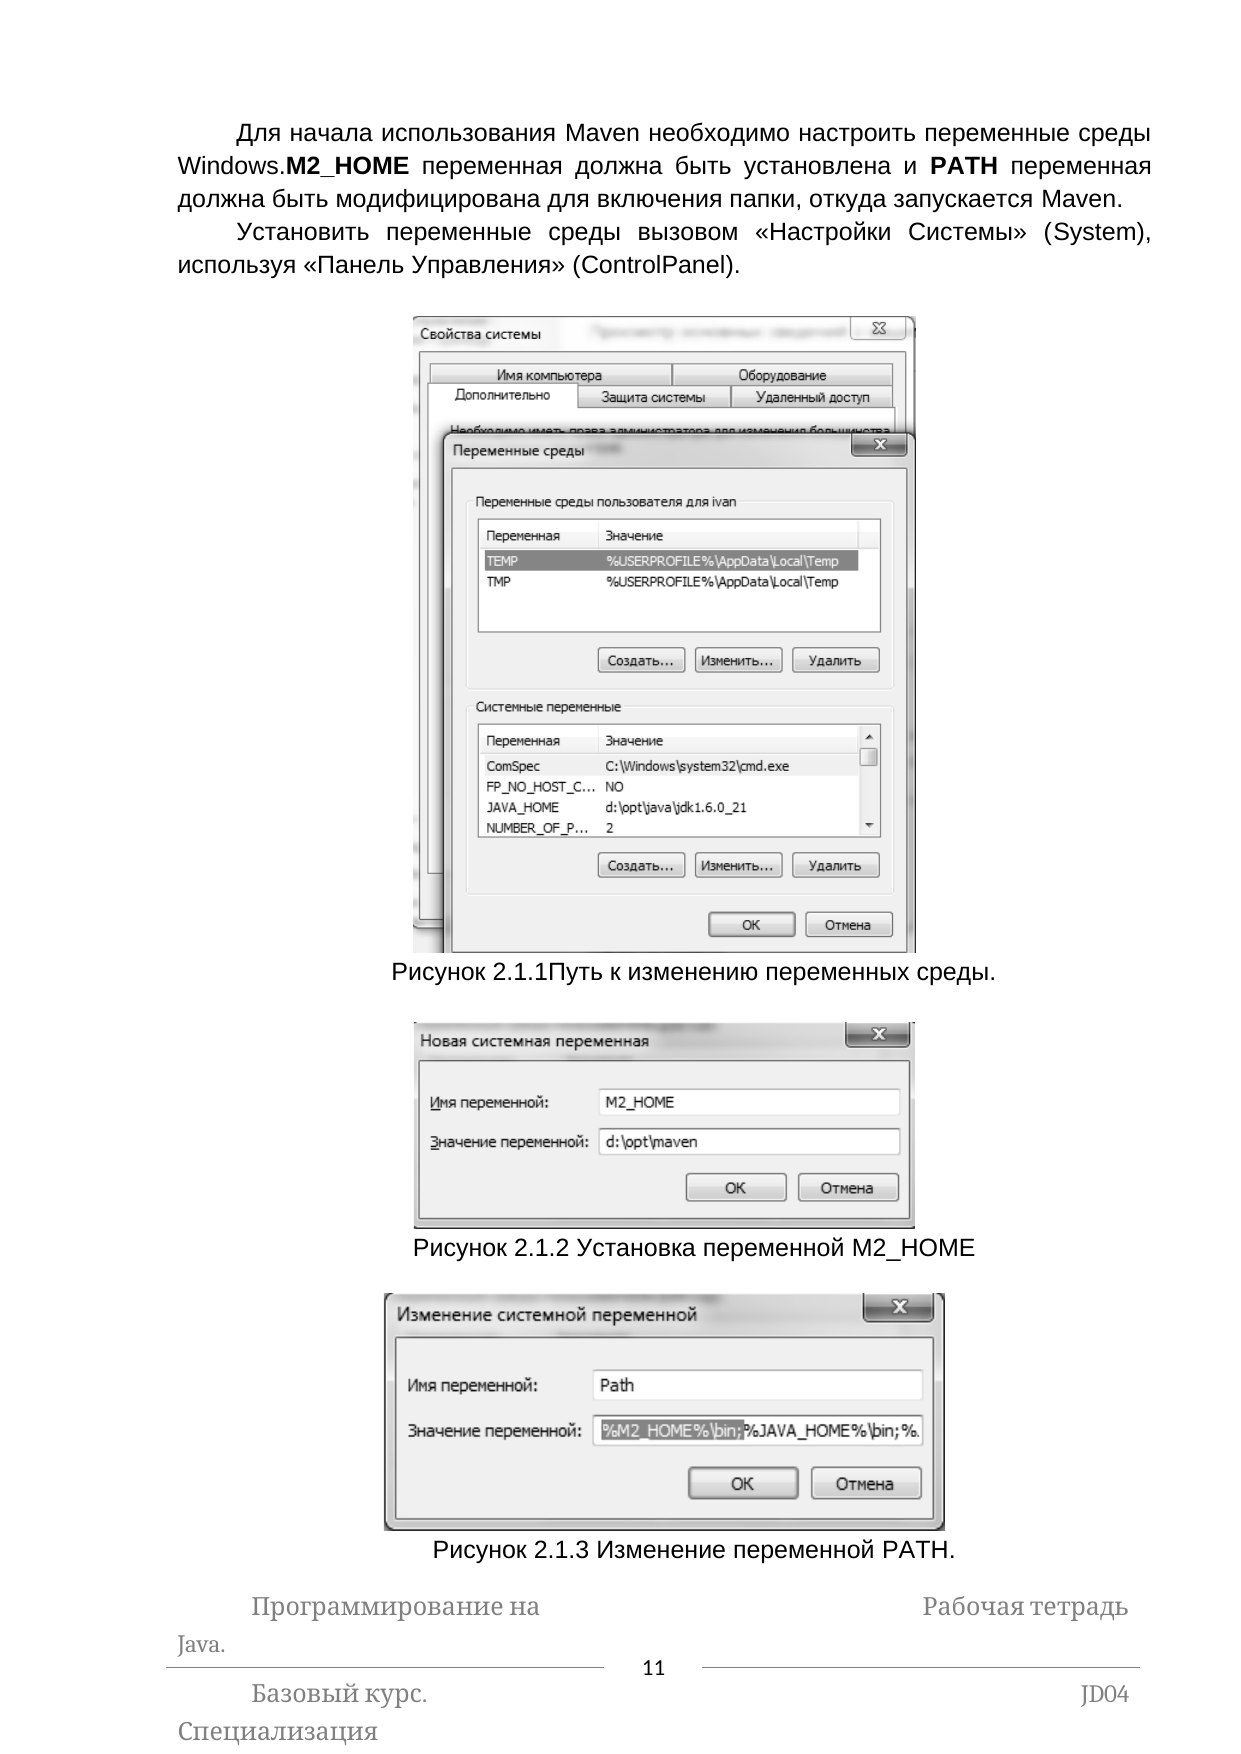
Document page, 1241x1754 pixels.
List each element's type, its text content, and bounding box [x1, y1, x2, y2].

text Рисунок 2.1.1Путь к изменению переменных среды. [177, 957, 1152, 985]
text Для начала использования Maven необходимо настроить переменные среды Windows.M2_HOME переменная должна быть установлена и PATH переменная должна быть модифицирована для включения папки, откуда запускается Maven. [177, 118, 1152, 213]
text Рисунок 2.1.3 Изменение переменной PATH. [177, 1535, 1152, 1564]
text Установить переменные среды вызовом «Настройки Системы» (System), используя «Панель Управления» (ControlPanel). [177, 217, 1152, 279]
text Рисунок 2.1.2 Установка переменной M2_HOME [177, 1232, 1152, 1261]
